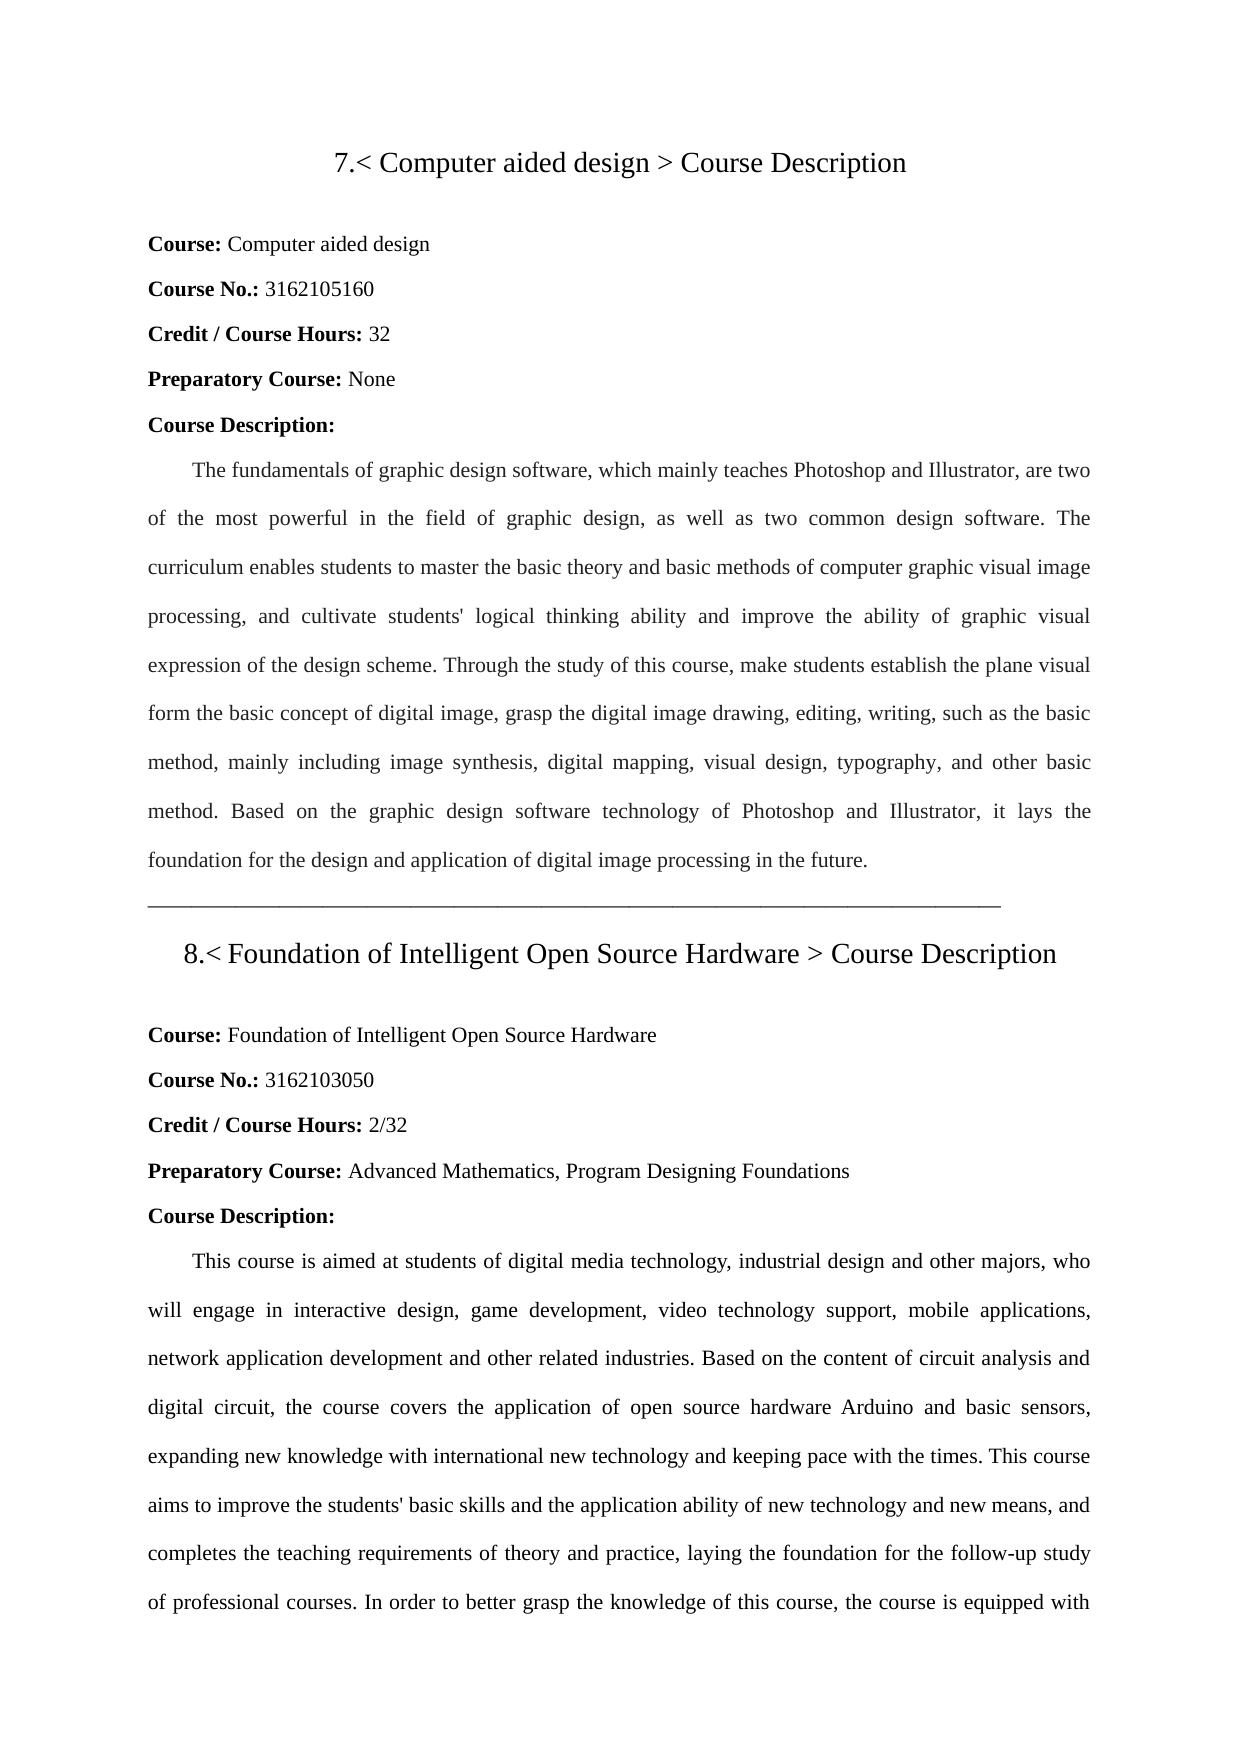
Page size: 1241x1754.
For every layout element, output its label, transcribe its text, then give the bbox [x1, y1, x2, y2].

text Course: Foundation of Intelligent Open Source Hardware [148, 1019, 1092, 1051]
text Credit / Course Hours: 32 [148, 318, 1092, 350]
text 7.< Computer aided design > Course Description [148, 129, 1092, 194]
text Course: Computer aided design [148, 227, 1092, 260]
text Preparatory Course: Advanced Mathematics, Program Designing Foundations [148, 1154, 1092, 1186]
text Credit / Course Hours: 2/32 [148, 1109, 1092, 1141]
text Course Description: [148, 408, 1092, 440]
text ——————————————————————————————————————— [148, 888, 1092, 921]
text Course No.: 3162105160 [148, 273, 1092, 305]
text 8.< Foundation of Intelligent Open Source Hardware > Course Description [148, 921, 1092, 986]
text Course No.: 3162103050 [148, 1064, 1092, 1096]
text Preparatory Course: None [148, 363, 1092, 395]
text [148, 1244, 1092, 1618]
text The fundamentals of graphic design software, which mainly teaches Photoshop and Illustrator, are two of the most powerful in the field of graphic design, as well as two common design software. The curriculum enables students to master the basic theory and basic methods of computer graphic visual image processing, and cultivate students' logical thinking ability and improve the ability of graphic visual expression of the design scheme. Through the study of this course, make students establish the plane visual form the basic concept of digital image, grasp the digital image drawing, editing, writing, such as the basic method, mainly including image synthesis, digital mapping, visual design, typography, and other basic method. Based on the graphic design software technology of Photoshop and Illustrator, it lays the foundation for the design and application of digital image processing in the future. [148, 453, 1092, 876]
text Course Description: [148, 1199, 1092, 1232]
